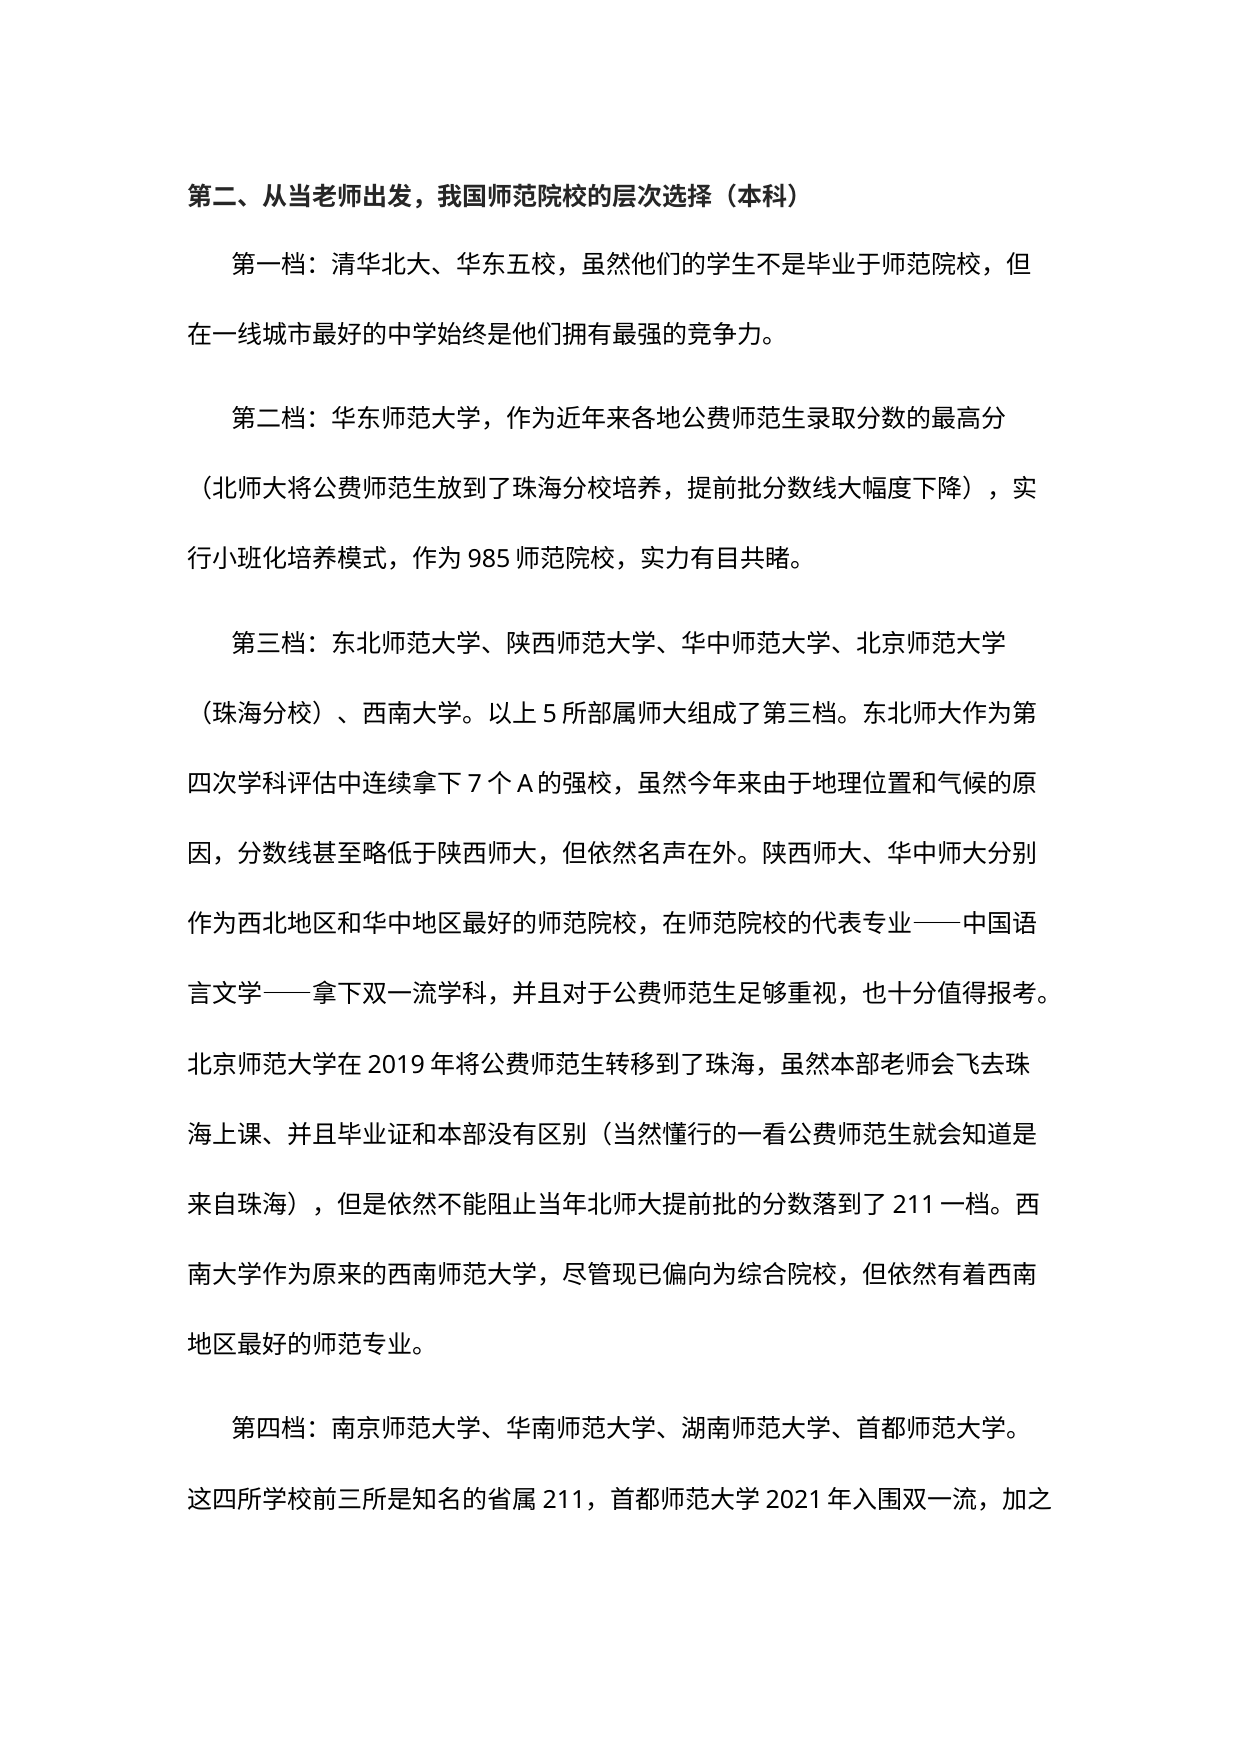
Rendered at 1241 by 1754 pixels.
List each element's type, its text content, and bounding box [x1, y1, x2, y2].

text 第一档：清华北大、华东五校，虽然他们的学生不是毕业于师范院校，但在一线城市最好的中学始终是他们拥有最强的竞争力。 [187, 230, 1053, 365]
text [187, 1394, 1053, 1530]
subtitle 第二、从当老师出发，我国师范院校的层次选择（本科） [187, 162, 1053, 227]
text 第三档：东北师范大学、陕西师范大学、华中师范大学、北京师范大学（珠海分校）、西南大学。以上5所部属师大组成了第三档。东北师大作为第四次学科评估中连续拿下7个A的强校，虽然今年来由于地理位置和气候的原因，分数线甚至略低于陕西师大，但依然名声在外。陕西师大、华中师大分别作为西北地区和华中地区最好的师范院校，在师范院校的代表专业——中国语言文学——拿下双一流学科，并且对于公费师范生足够重视，也十分值得报考。北京师范大学在2019年将公费师范生转移到了珠海，虽然本部老师会飞去珠海上课、并且毕业证和本部没有区别（当然懂行的一看公费师范生就会知道是来自珠海），但是依然不能阻止当年北师大提前批的分数落到了211一档。西南大学作为原来的西南师范大学，尽管现已偏向为综合院校，但依然有着西南地区最好的师范专业。 [187, 609, 1053, 1375]
text 第二档：华东师范大学，作为近年来各地公费师范生录取分数的最高分（北师大将公费师范生放到了珠海分校培养，提前批分数线大幅度下降），实行小班化培养模式，作为985师范院校，实力有目共睹。 [187, 384, 1053, 589]
